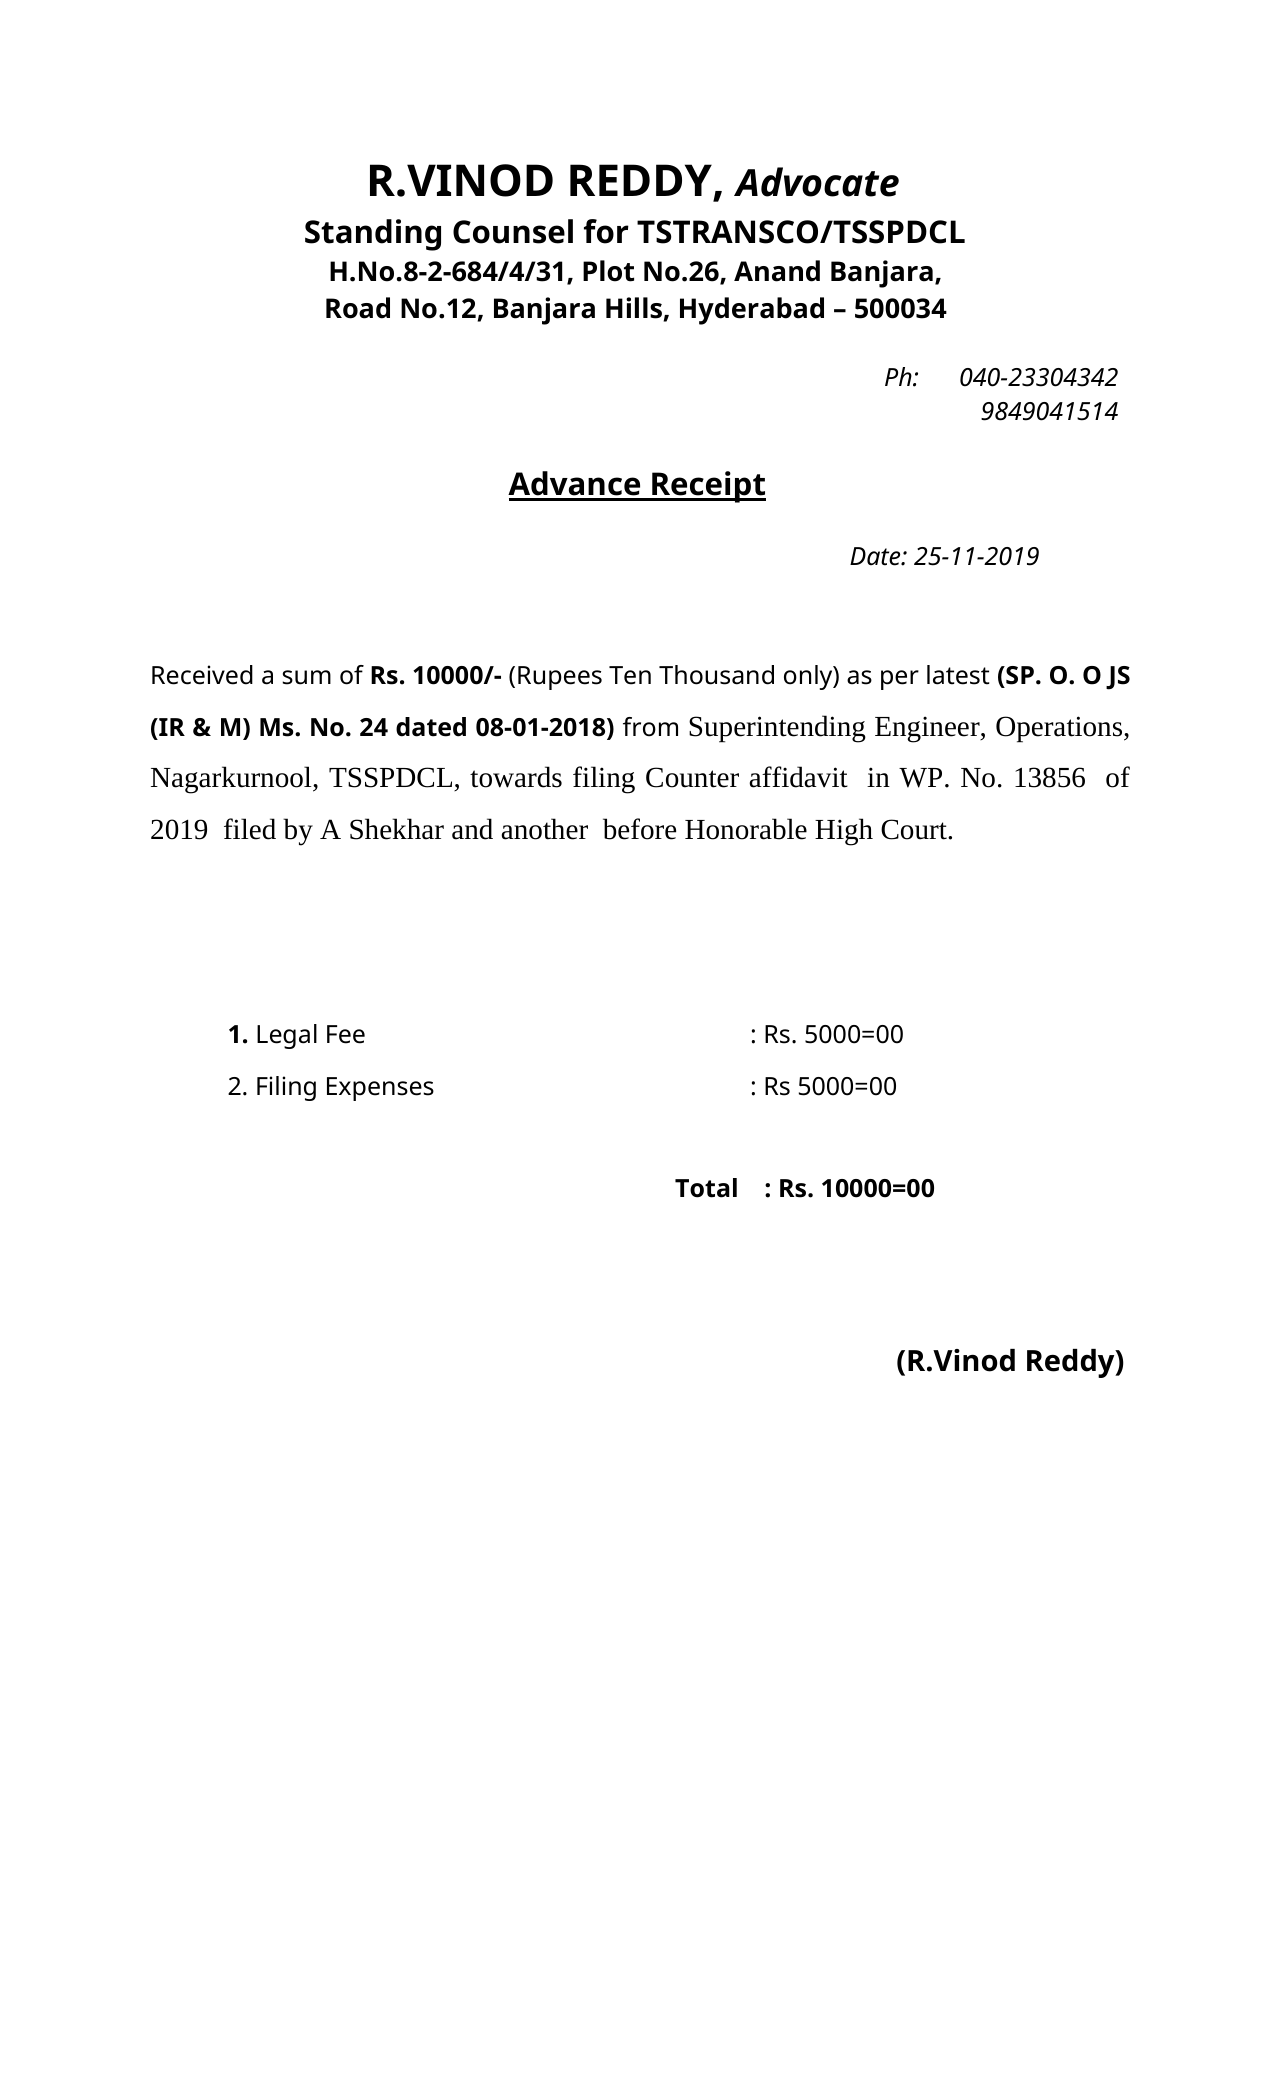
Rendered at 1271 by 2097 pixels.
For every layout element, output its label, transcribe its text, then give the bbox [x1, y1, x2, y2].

text Received a sum of Rs. 10000/- (Rupees Ten Thousand only) as per latest (SP. O. O JS (IR & M) Ms. No. 24 dated 08-01-2018) from Superintending Engineer, Operations, Nagarkurnool, TSSPDCL, towards filing Counter affidavit in WP. No. 13856 of 2019 filed by A Shekhar and another before Honorable High Court. [150, 658, 1131, 847]
text Standing Counsel for TSTRANSCO/TSSPDCL [227, 209, 1042, 252]
text Date: 25-11-2019 [227, 539, 1042, 573]
text (R.Vinod Reddy) [677, 1340, 1124, 1380]
text Total : Rs. 10000=00 [150, 1170, 1006, 1204]
text Advance Receipt [150, 462, 1124, 505]
list Filing Expenses : Rs 5000=00 [227, 1068, 1006, 1102]
text Ph: 040-23304342 [150, 360, 1121, 394]
list Legal Fee : Rs. 5000=00 [227, 1017, 1006, 1051]
text H.No.8-2-684/4/31, Plot No.26, Anand Banjara, [150, 252, 1121, 289]
text R.VINOD REDDY, Advocate [227, 150, 1042, 209]
text 9849041514 [150, 394, 1121, 428]
text Road No.12, Banjara Hills, Hyderabad – 500034 [150, 289, 1121, 326]
